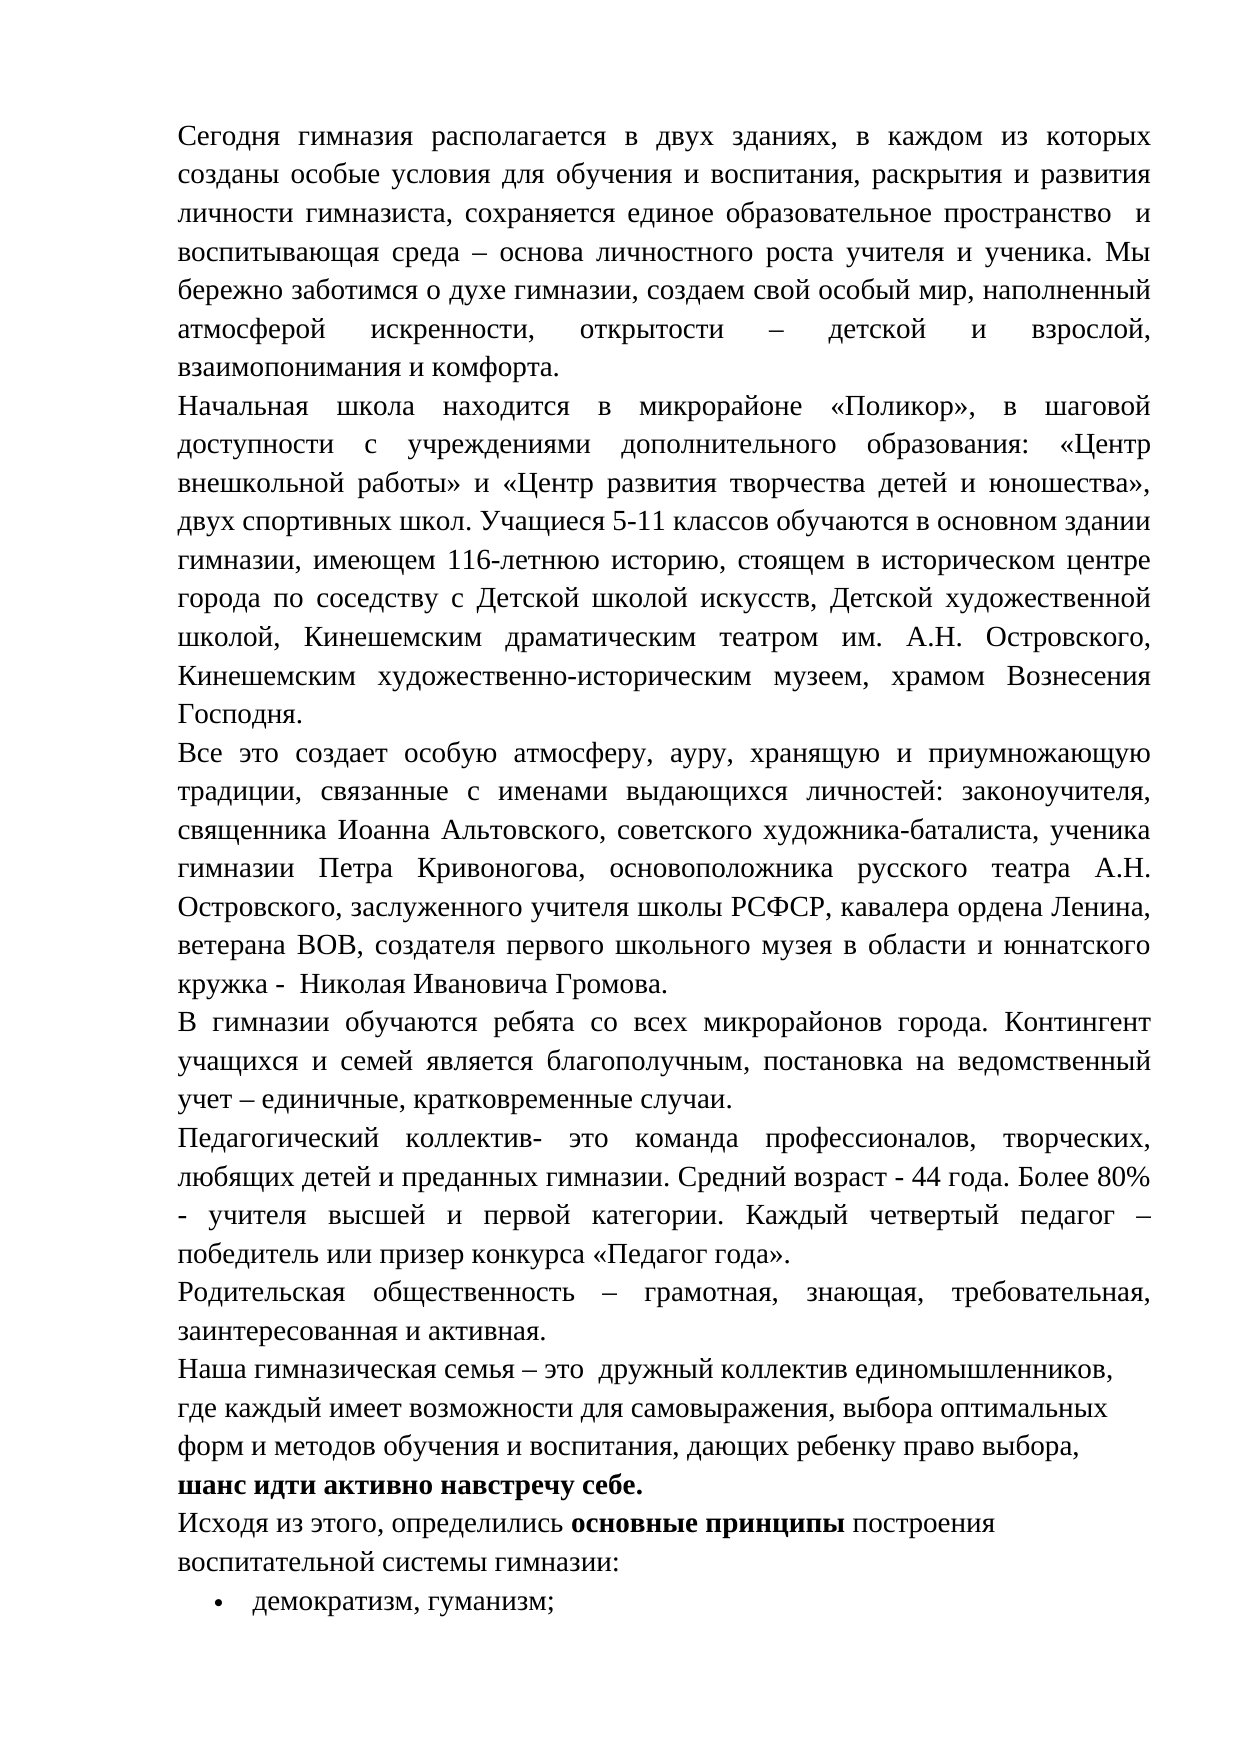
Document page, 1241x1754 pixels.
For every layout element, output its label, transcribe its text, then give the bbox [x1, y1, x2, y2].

text Наша гимназическая семья – это дружный коллектив единомышленников, где каждый имеет возможности для самовыражения, выбора оптимальных форм и методов обучения и воспитания, дающих ребенку право выбора, шанс идти активно навстречу себе. [177, 1351, 1152, 1501]
text Исходя из этого, определились основные принципы построения воспитательной системы гимназии: [177, 1506, 1152, 1578]
text Сегодня гимназия располагается в двух зданиях, в каждом из которых созданы особые условия для обучения и воспитания, раскрытия и развития личности гимназиста, сохраняется единое образовательное пространство и воспитывающая среда – основа личностного роста учителя и ученика. Мы бережно заботимся о духе гимназии, создаем свой особый мир, наполненный атмосферой искренности, открытости – детской и взрослой, взаимопонимания и комфорта. [177, 118, 1152, 383]
text Педагогический коллектив- это команда профессионалов, творческих, любящих детей и преданных гимназии. Средний возраст - 44 года. Более 80% - учителя высшей и первой категории. Каждый четвертый педагог – победитель или призер конкурса «Педагог года». [177, 1120, 1152, 1269]
list демократизм, гуманизм; [215, 1583, 1152, 1616]
text Начальная школа находится в микрорайоне «Поликор», в шаговой доступности с учреждениями дополнительного образования: «Центр внешкольной работы» и «Центр развития творчества детей и юношества», двух спортивных школ. Учащиеся 5-11 классов обучаются в основном здании гимназии, имеющем 116-летнюю историю, стоящем в историческом центре города по соседству с Детской школой искусств, Детской художественной школой, Кинешемским драматическим театром им. А.Н. Островского, Кинешемским художественно-историческим музеем, храмом Вознесения Господня. [177, 388, 1152, 730]
text Родительская общественность – грамотная, знающая, требовательная, заинтересованная и активная. [177, 1274, 1152, 1346]
text Все это создает особую атмосферу, ауру, хранящую и приумножающую традиции, связанные с именами выдающихся личностей: законоучителя, священника Иоанна Альтовского, советского художника-баталиста, ученика гимназии Петра Кривоногова, основоположника русского театра А.Н. Островского, заслуженного учителя школы РСФСР, кавалера ордена Ленина, ветерана ВОВ, создателя первого школьного музея в области и юннатского кружка - Николая Ивановича Громова. [177, 735, 1152, 999]
text В гимназии обучаются ребята со всех микрорайонов города. Контингент учащихся и семей является благополучным, постановка на ведомственный учет – единичные, кратковременные случаи. [177, 1004, 1152, 1115]
